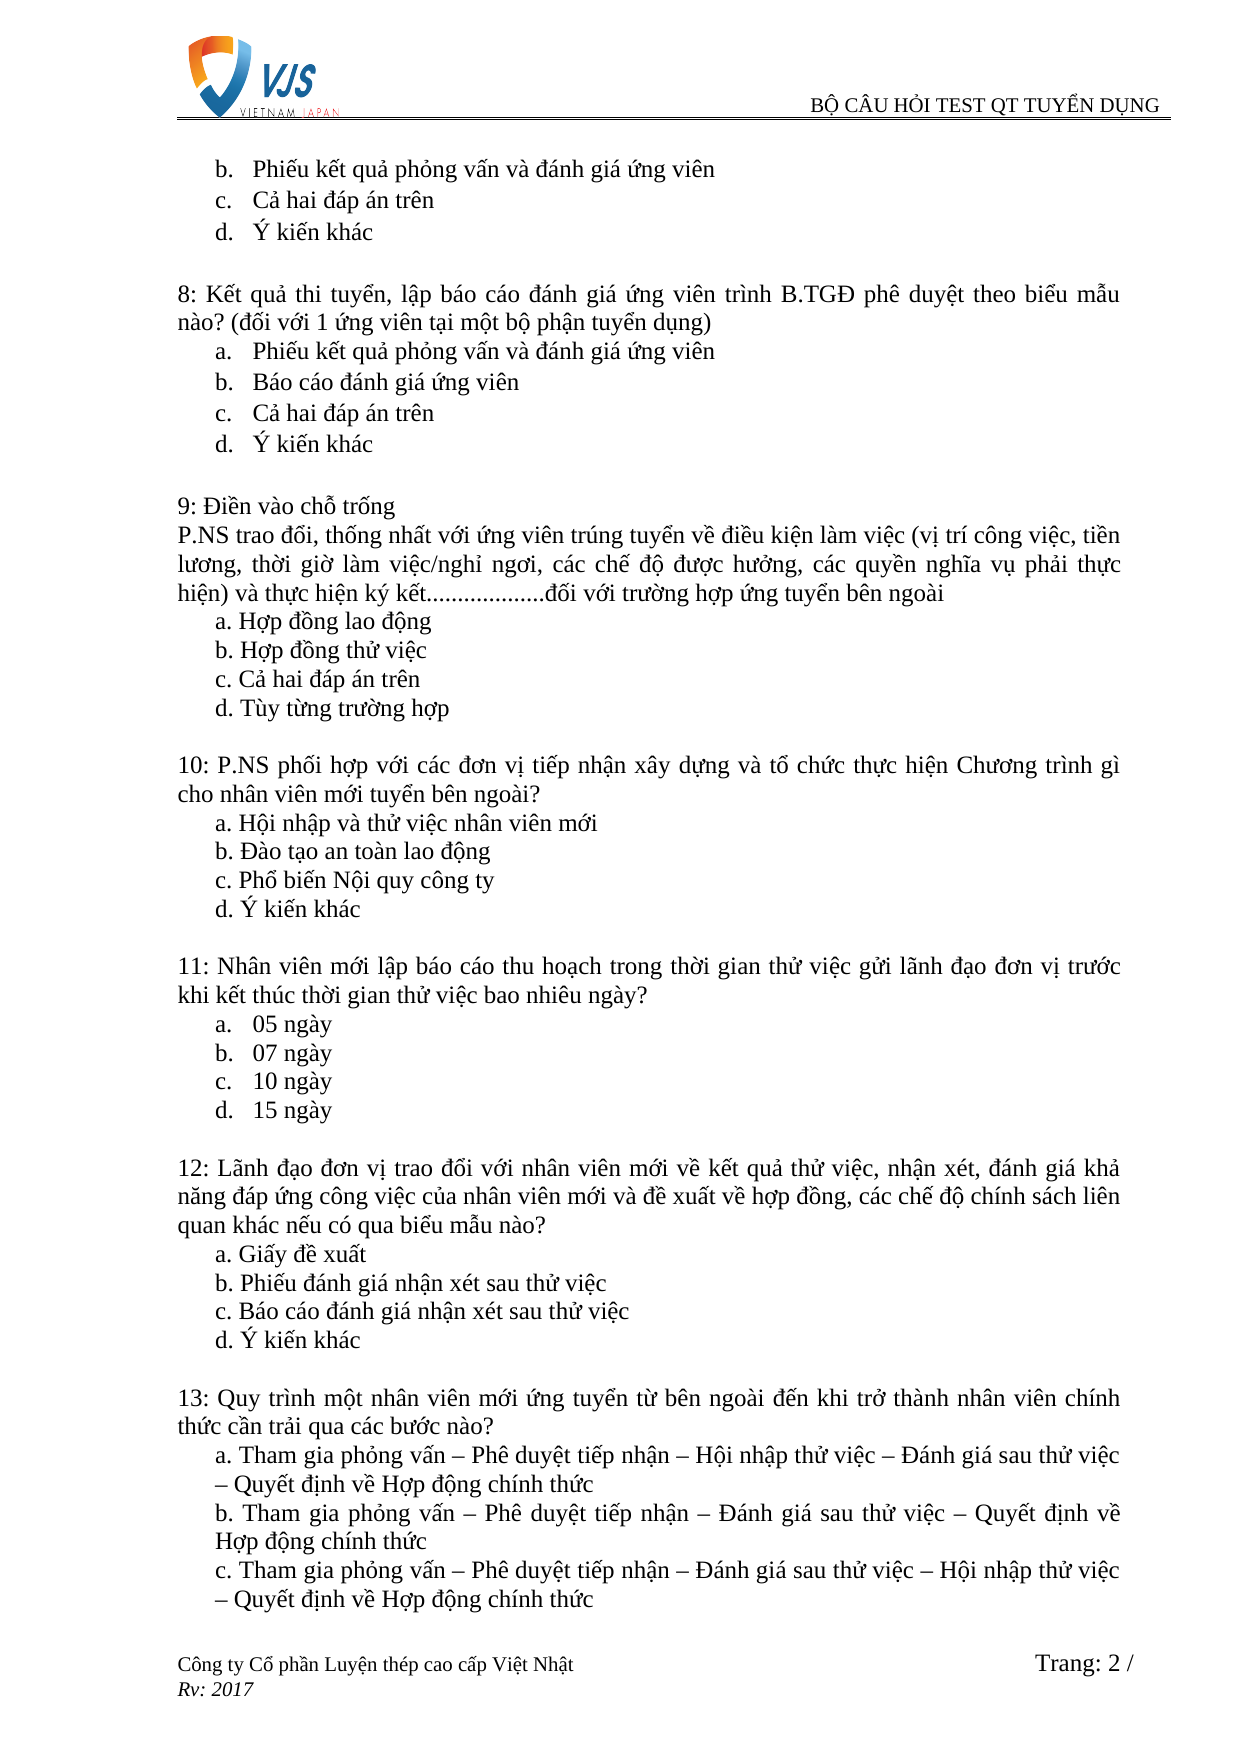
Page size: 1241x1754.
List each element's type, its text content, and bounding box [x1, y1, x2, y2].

list Phiếu kết quả phỏng vấn và đánh giá ứng viên [215, 154, 1122, 183]
text a. Tham gia phỏng vấn – Phê duyệt tiếp nhận – Hội nhập thử việc – Đánh giá sau thử việc – Quyết định về Hợp động chính thức [215, 1440, 1122, 1498]
text 11: Nhân viên mới lập báo cáo thu hoạch trong thời gian thử việc gửi lãnh đạo đơn vị trước khi kết thúc thời gian thử việc bao nhiêu ngày? [177, 951, 1122, 1009]
list Cả hai đáp án trên [215, 398, 1122, 427]
list Cả hai đáp án trên [215, 186, 1122, 214]
text P.NS trao đổi, thống nhất với ứng viên trúng tuyển về điều kiện làm việc (vị trí công việc, tiền lương, thời giờ làm việc/nghỉ ngơi, các chế độ được hưởng, các quyền nghĩa vụ phải thực hiện) và thực hiện ký kết...................đối với trường hợp ứng tuyển bên ngoài [177, 520, 1122, 606]
text 9: Điền vào chỗ trống [177, 491, 1122, 520]
text 12: Lãnh đạo đơn vị trao đổi với nhân viên mới về kết quả thử việc, nhận xét, đánh giá khả năng đáp ứng công việc của nhân viên mới và đề xuất về hợp đồng, các chế độ chính sách liên quan khác nếu có qua biểu mẫu nào? [177, 1153, 1122, 1239]
text a. Giấy đề xuất [215, 1239, 1122, 1268]
text c. Cả hai đáp án trên [215, 664, 1122, 693]
list Ý kiến khác [215, 429, 1122, 458]
text d. Ý kiến khác [215, 894, 1122, 923]
list Phiếu kết quả phỏng vấn và đánh giá ứng viên [215, 336, 1122, 365]
list 07 ngày [215, 1038, 1122, 1066]
list 05 ngày [215, 1009, 1122, 1038]
text a. Hội nhập và thử việc nhân viên mới [215, 808, 1122, 836]
text 10: P.NS phối hợp với các đơn vị tiếp nhận xây dựng và tổ chức thực hiện Chương trình gì cho nhân viên mới tuyển bên ngoài? [177, 750, 1122, 808]
list Ý kiến khác [215, 217, 1122, 245]
list Báo cáo đánh giá ứng viên [215, 367, 1122, 396]
text b. Tham gia phỏng vấn – Phê duyệt tiếp nhận – Đánh giá sau thử việc – Quyết định về Hợp động chính thức [215, 1498, 1122, 1555]
list 15 ngày [215, 1095, 1122, 1124]
picture [188, 36, 339, 118]
text b. Phiếu đánh giá nhận xét sau thử việc [215, 1268, 1122, 1296]
text d. Ý kiến khác [215, 1325, 1122, 1354]
text 13: Quy trình một nhân viên mới ứng tuyển từ bên ngoài đến khi trở thành nhân viên chính thức cần trải qua các bước nào? [177, 1383, 1122, 1440]
text c. Phổ biến Nội quy công ty [215, 865, 1122, 894]
text c. Tham gia phỏng vấn – Phê duyệt tiếp nhận – Đánh giá sau thử việc – Hội nhập thử việc – Quyết định về Hợp động chính thức [215, 1555, 1122, 1613]
text c. Báo cáo đánh giá nhận xét sau thử việc [215, 1296, 1122, 1325]
text b. Đào tạo an toàn lao động [215, 836, 1122, 865]
text d. Tùy từng trường hợp [215, 693, 1122, 721]
text b. Hợp đồng thử việc [215, 635, 1122, 664]
text 8: Kết quả thi tuyển, lập báo cáo đánh giá ứng viên trình B.TGĐ phê duyệt theo biểu mẫu nào? (đối với 1 ứng viên tại một bộ phận tuyển dụng) [177, 279, 1122, 336]
text a. Hợp đồng lao động [215, 606, 1122, 635]
list 10 ngày [215, 1066, 1122, 1095]
